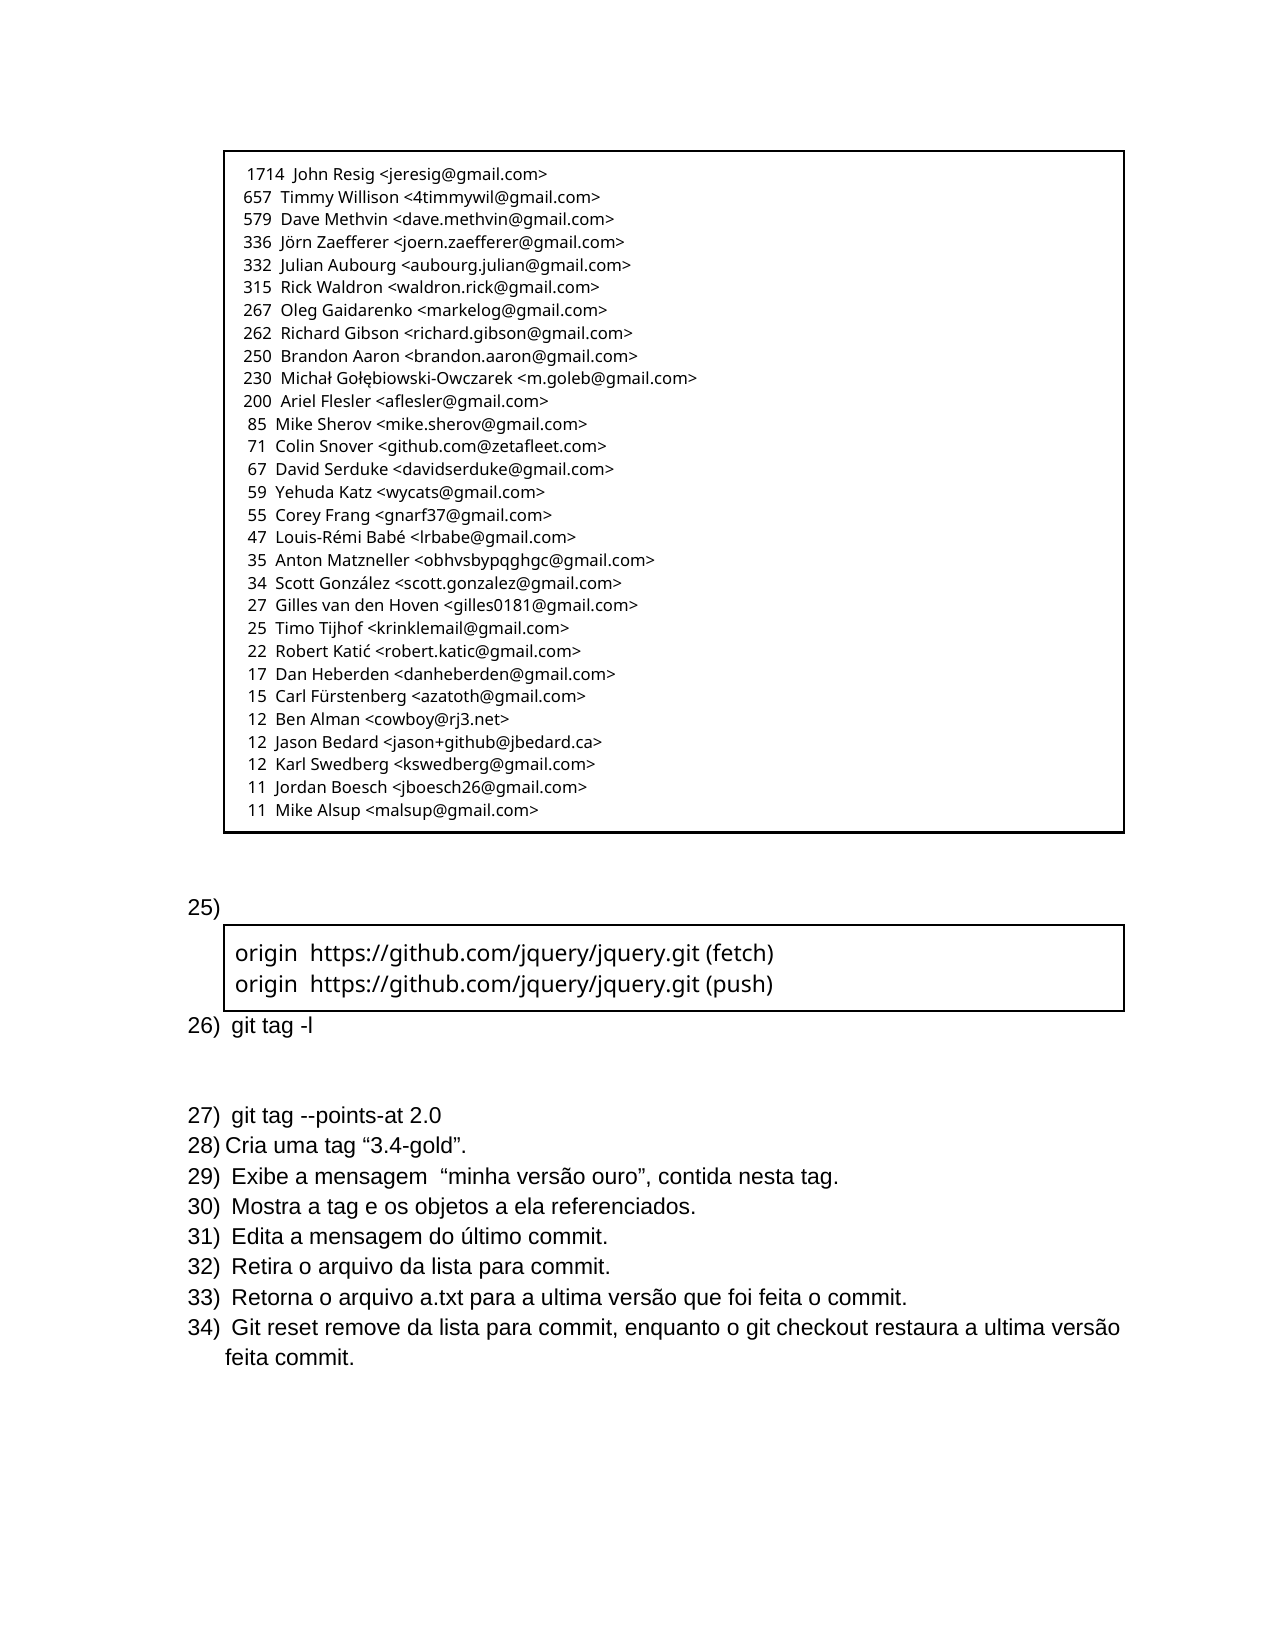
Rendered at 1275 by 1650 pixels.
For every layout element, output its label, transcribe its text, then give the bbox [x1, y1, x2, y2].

list Retira o arquivo da lista para commit. [187, 1253, 1125, 1280]
list Exibe a mensagem “minha versão ouro”, contida nesta tag. [187, 1163, 1125, 1189]
list git tag --points-at 2.0 [187, 1102, 1125, 1129]
table_header 1714 John Resig <jeresig@gmail.com> 657 Timmy Willison <4timmywil@gmail.com> 579 Dave Methvin <dave.methvin@gmail.com> 336 Jörn Zaefferer <joern.zaefferer@gmail.com> 332 Julian Aubourg <aubourg.julian@gmail.com> 315 Rick Waldron <waldron.rick@gmail.com> 267 Oleg Gaidarenko <markelog@gmail.com> 262 Richard Gibson <richard.gibson@gmail.com> 250 Brandon Aaron <brandon.aaron@gmail.com> 230 Michał Gołębiowski-Owczarek <m.goleb@gmail.com> 200 Ariel Flesler <aflesler@gmail.com> 85 Mike Sherov <mike.sherov@gmail.com> 71 Colin Snover <github.com@zetafleet.com> 67 David Serduke <davidserduke@gmail.com> 59 Yehuda Katz <wycats@gmail.com> 55 Corey Frang <gnarf37@gmail.com> 47 Louis-Rémi Babé <lrbabe@gmail.com> 35 Anton Matzneller <obhvsbypqghgc@gmail.com> 34 Scott González <scott.gonzalez@gmail.com> 27 Gilles van den Hoven <gilles0181@gmail.com> 25 Timo Tijhof <krinklemail@gmail.com> 22 Robert Katić <robert.katic@gmail.com> 17 Dan Heberden <danheberden@gmail.com> 15 Carl Fürstenberg <azatoth@gmail.com> 12 Ben Alman <cowboy@rj3.net> 12 Jason Bedard <jason+github@jbedard.ca> 12 Karl Swedberg <kswedberg@gmail.com> 11 Jordan Boesch <jboesch26@gmail.com> 11 Mike Alsup <malsup@gmail.com> [225, 152, 1123, 831]
list Edita a mensagem do último commit. [187, 1223, 1125, 1249]
list Git reset remove da lista para commit, enquanto o git checkout restaura a ultima versão feita commit. [187, 1314, 1125, 1491]
list Mostra a tag e os objetos a ela referenciados. [187, 1193, 1125, 1219]
list git tag -l [187, 1012, 1125, 1098]
list Retorna o arquivo a.txt para a ultima versão que foi feita o commit. [187, 1283, 1125, 1310]
list Cria uma tag “3.4-gold”. [187, 1132, 1125, 1159]
table_header origin https://github.com/jquery/jquery.git (fetch) origin https://github.com/jquery/jquery.git (push) [225, 926, 1123, 1009]
